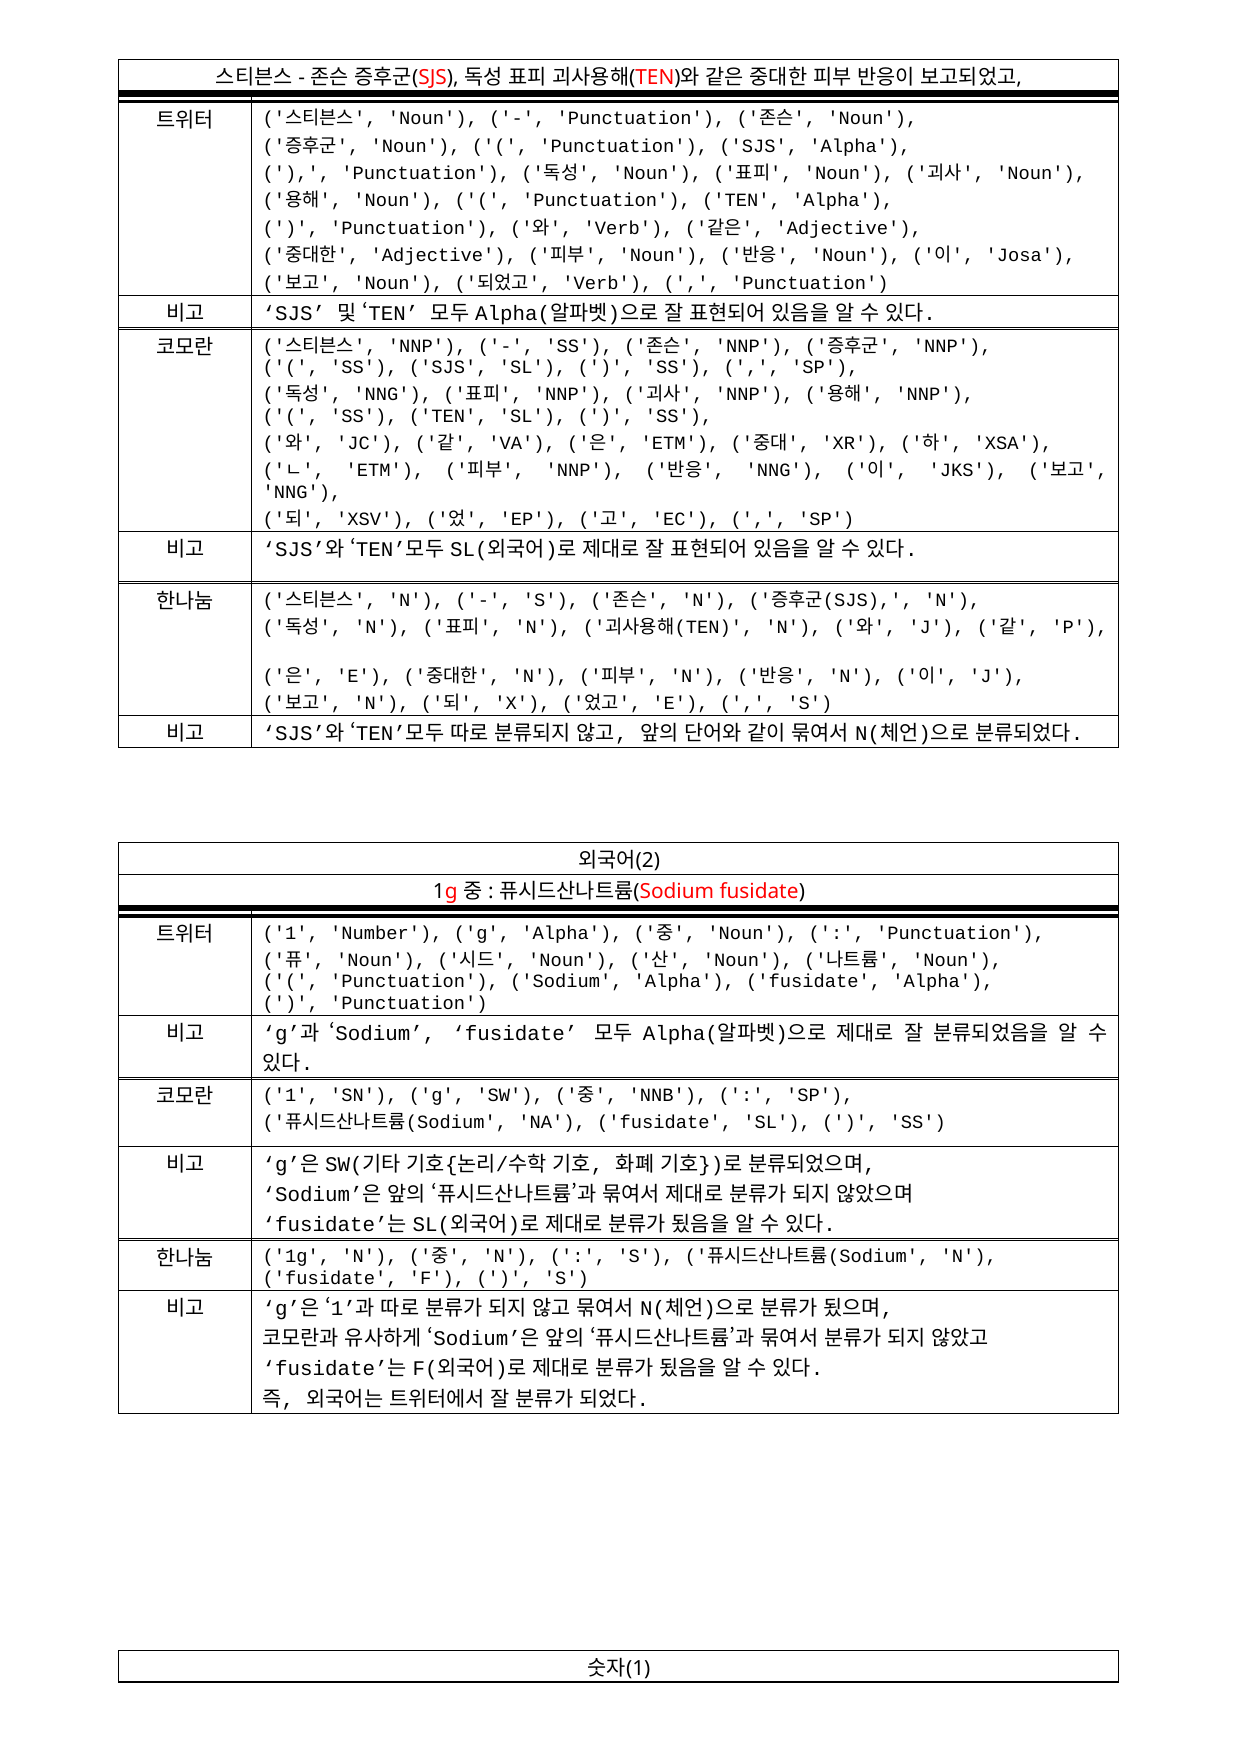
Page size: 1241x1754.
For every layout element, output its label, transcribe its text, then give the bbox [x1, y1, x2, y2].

table_cell 비고 [119, 532, 251, 581]
table_cell 한나눔 [119, 1241, 251, 1290]
table_cell ('스티븐스', 'N'), ('-', 'S'), ('존슨', 'N'), ('증후군(SJS),', 'N'), ('독성', 'N'), ('표피', 'N'), ('괴사용해(TEN)', 'N'), ('와', 'J'), ('같', 'P'), ('은', 'E'), ('중대한', 'N'), ('피부', 'N'), ('반응', 'N'), ('이', 'J'), ('보고', 'N'), ('되', 'X'), ('었고', 'E'), (',', 'S') [252, 584, 1118, 715]
table_header 숫자(1) [119, 1651, 1118, 1681]
table_cell ('1g', 'N'), ('중', 'N'), (':', 'S'), ('퓨시드산나트륨(Sodium', 'N'), ('fusidate', 'F'), (')', 'S') [252, 1241, 1118, 1290]
table_cell 비고 [119, 716, 251, 747]
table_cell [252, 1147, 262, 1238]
table_cell ‘g’과 ‘Sodium’, ‘fusidate’ 모두 Alpha(알파벳)으로 제대로 잘 분류되었음을 알 수 있다. [252, 1016, 1118, 1077]
table_cell 트위터 [119, 103, 251, 295]
table_cell 비고 [119, 1016, 251, 1077]
table_cell 비고 [119, 296, 251, 327]
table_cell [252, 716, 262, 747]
table_cell 트위터 [119, 918, 251, 1015]
table_cell ('1', 'SN'), ('g', 'SW'), ('중', 'NNB'), (':', 'SP'), ('퓨시드산나트륨(Sodium', 'NA'), ('fusidate', 'SL'), (')', 'SS') [252, 1080, 1118, 1146]
table_cell 1g 중 : 퓨시드산나트륨(Sodium fusidate) [119, 875, 1118, 905]
table_cell ('1', 'Number'), ('g', 'Alpha'), ('중', 'Noun'), (':', 'Punctuation'), ('퓨', 'Noun'), ('시드', 'Noun'), ('산', 'Noun'), ('나트륨', 'Noun'), ('(', 'Punctuation'), ('Sodium', 'Alpha'), ('fusidate', 'Alpha'), (')', 'Punctuation') [252, 918, 1118, 1015]
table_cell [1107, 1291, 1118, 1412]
table_cell 비고 [119, 1147, 251, 1238]
table_cell 코모란 [119, 1080, 251, 1146]
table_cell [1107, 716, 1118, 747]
table_cell ‘SJS’ 및 ‘TEN’ 모두 Alpha(알파벳)으로 잘 표현되어 있음을 알 수 있다. [252, 296, 1118, 327]
table_cell ‘SJS’와 ‘TEN’모두 SL(외국어)로 제대로 잘 표현되어 있음을 알 수 있다. [252, 532, 1118, 581]
table_cell 비고 [119, 1291, 251, 1412]
table_header 외국어(2) [119, 843, 1118, 874]
table_cell 코모란 [119, 330, 251, 531]
table_cell 한나눔 [119, 584, 251, 715]
table_cell 스티븐스 - 존슨 증후군(SJS), 독성 표피 괴사용해(TEN)와 같은 중대한 피부 반응이 보고되었고, [119, 60, 1118, 90]
table_cell ('스티븐스', 'NNP'), ('-', 'SS'), ('존슨', 'NNP'), ('증후군', 'NNP'), ('(', 'SS'), ('SJS', 'SL'), (')', 'SS'), (',', 'SP'), ('독성', 'NNG'), ('표피', 'NNP'), ('괴사', 'NNP'), ('용해', 'NNP'), ('(', 'SS'), ('TEN', 'SL'), (')', 'SS'), ('와', 'JC'), ('같', 'VA'), ('은', 'ETM'), ('중대', 'XR'), ('하', 'XSA'), ('ㄴ', 'ETM'), ('피부', 'NNP'), ('반응', 'NNG'), ('이', 'JKS'), ('보고', 'NNG'), ('되', 'XSV'), ('었', 'EP'), ('고', 'EC'), (',', 'SP') [252, 330, 1118, 531]
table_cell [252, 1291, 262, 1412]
table_cell ('스티븐스', 'Noun'), ('-', 'Punctuation'), ('존슨', 'Noun'), ('증후군', 'Noun'), ('(', 'Punctuation'), ('SJS', 'Alpha'), ('),', 'Punctuation'), ('독성', 'Noun'), ('표피', 'Noun'), ('괴사', 'Noun'), ('용해', 'Noun'), ('(', 'Punctuation'), ('TEN', 'Alpha'), (')', 'Punctuation'), ('와', 'Verb'), ('같은', 'Adjective'), ('중대한', 'Adjective'), ('피부', 'Noun'), ('반응', 'Noun'), ('이', 'Josa'), ('보고', 'Noun'), ('되었고', 'Verb'), (',', 'Punctuation') [252, 103, 1118, 295]
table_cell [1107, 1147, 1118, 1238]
